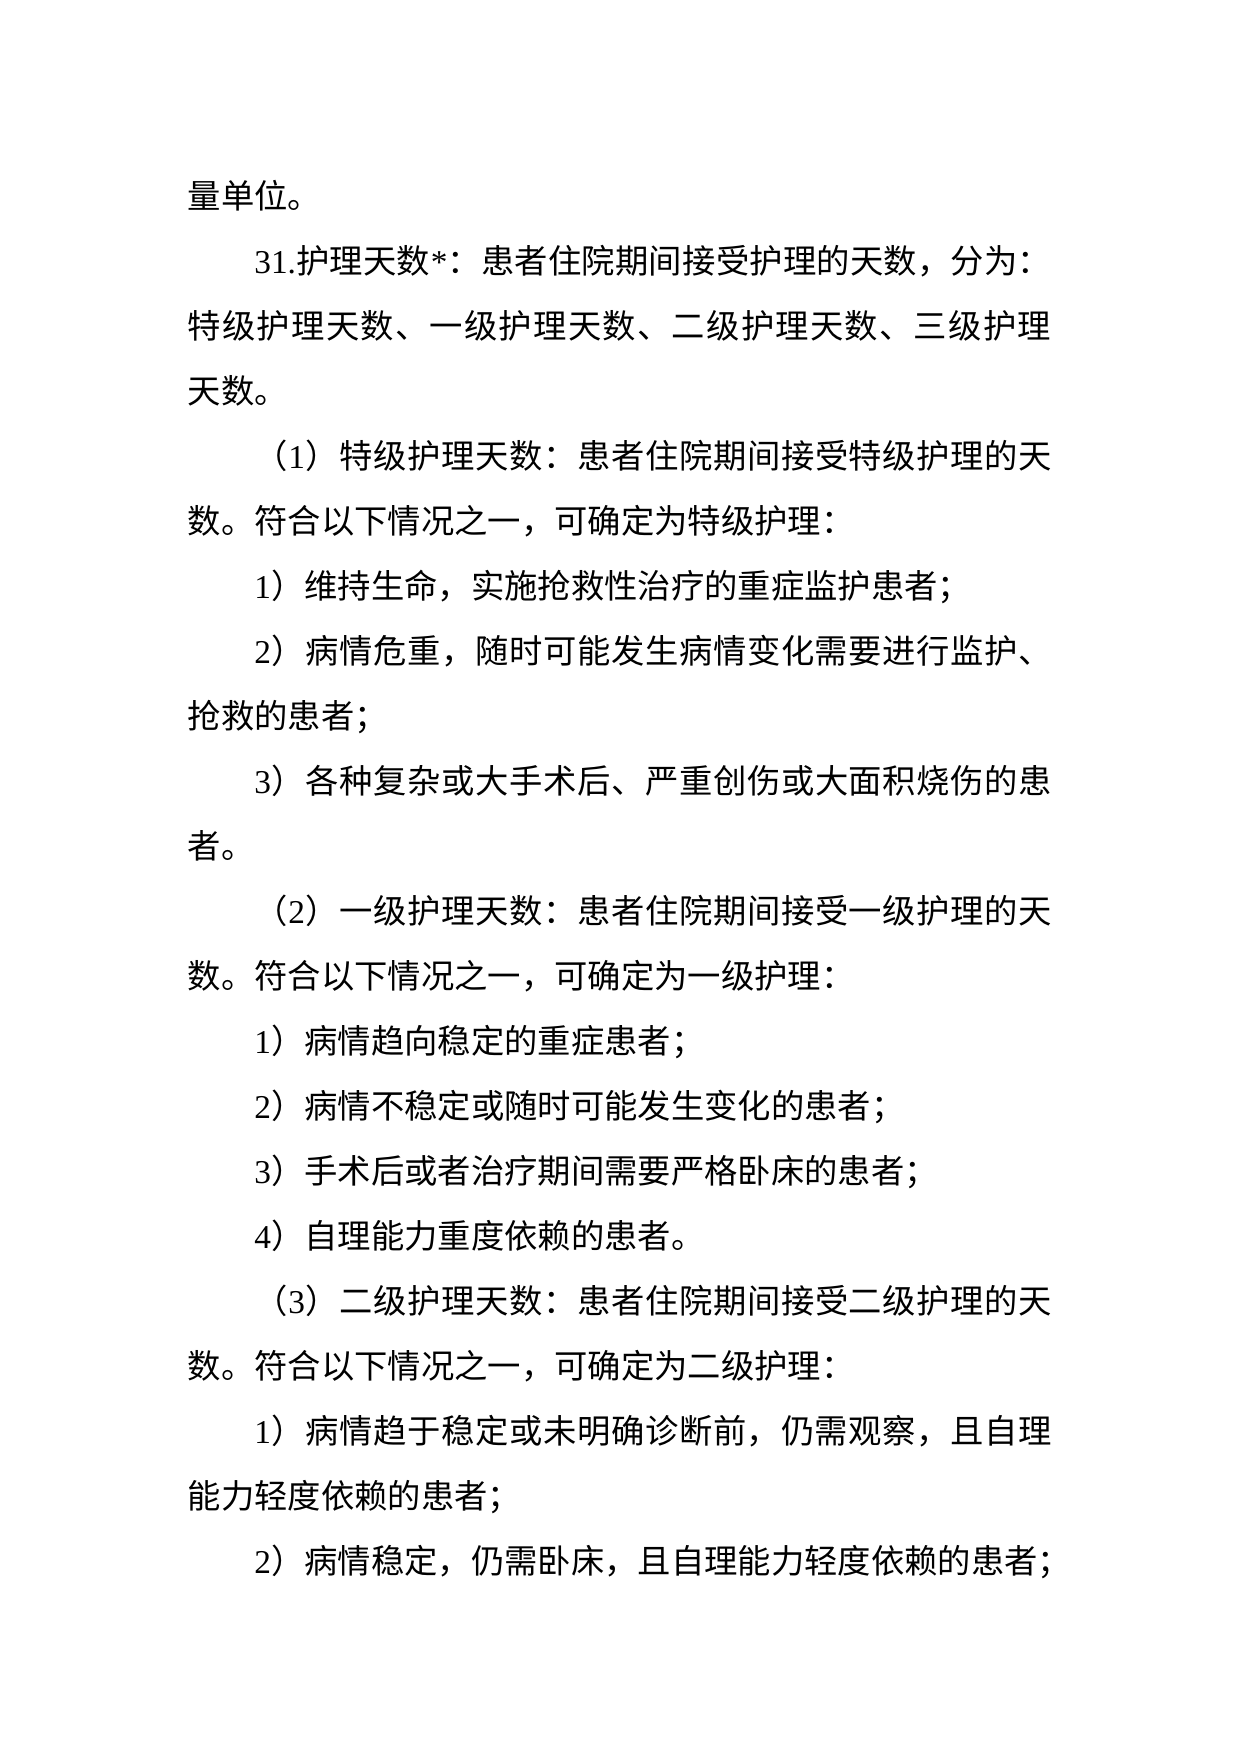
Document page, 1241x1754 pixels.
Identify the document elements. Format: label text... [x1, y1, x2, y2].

text 4）自理能力重度依赖的患者。 [187, 1202, 1053, 1267]
text （1）特级护理天数：患者住院期间接受特级护理的天数。符合以下情况之一，可确定为特级护理： [187, 422, 1053, 552]
text 1）维持生命，实施抢救性治疗的重症监护患者； [187, 552, 1053, 617]
text （2）一级护理天数：患者住院期间接受一级护理的天数。符合以下情况之一，可确定为一级护理： [187, 877, 1053, 1007]
text 2）病情稳定，仍需卧床，且自理能力轻度依赖的患者； [187, 1527, 1053, 1592]
text 2）病情不稳定或随时可能发生变化的患者； [187, 1072, 1053, 1137]
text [187, 162, 1053, 227]
text 2）病情危重，随时可能发生病情变化需要进行监护、抢救的患者； [187, 617, 1053, 747]
text （3）二级护理天数：患者住院期间接受二级护理的天数。符合以下情况之一，可确定为二级护理： [187, 1267, 1053, 1397]
text 1）病情趋于稳定或未明确诊断前，仍需观察，且自理能力轻度依赖的患者； [187, 1397, 1053, 1527]
text 3）各种复杂或大手术后、严重创伤或大面积烧伤的患者。 [187, 747, 1053, 877]
text 3）手术后或者治疗期间需要严格卧床的患者； [187, 1137, 1053, 1202]
text 31.护理天数*：患者住院期间接受护理的天数，分为：特级护理天数、一级护理天数、二级护理天数、三级护理天数。 [187, 227, 1053, 422]
text 1）病情趋向稳定的重症患者； [187, 1007, 1053, 1072]
